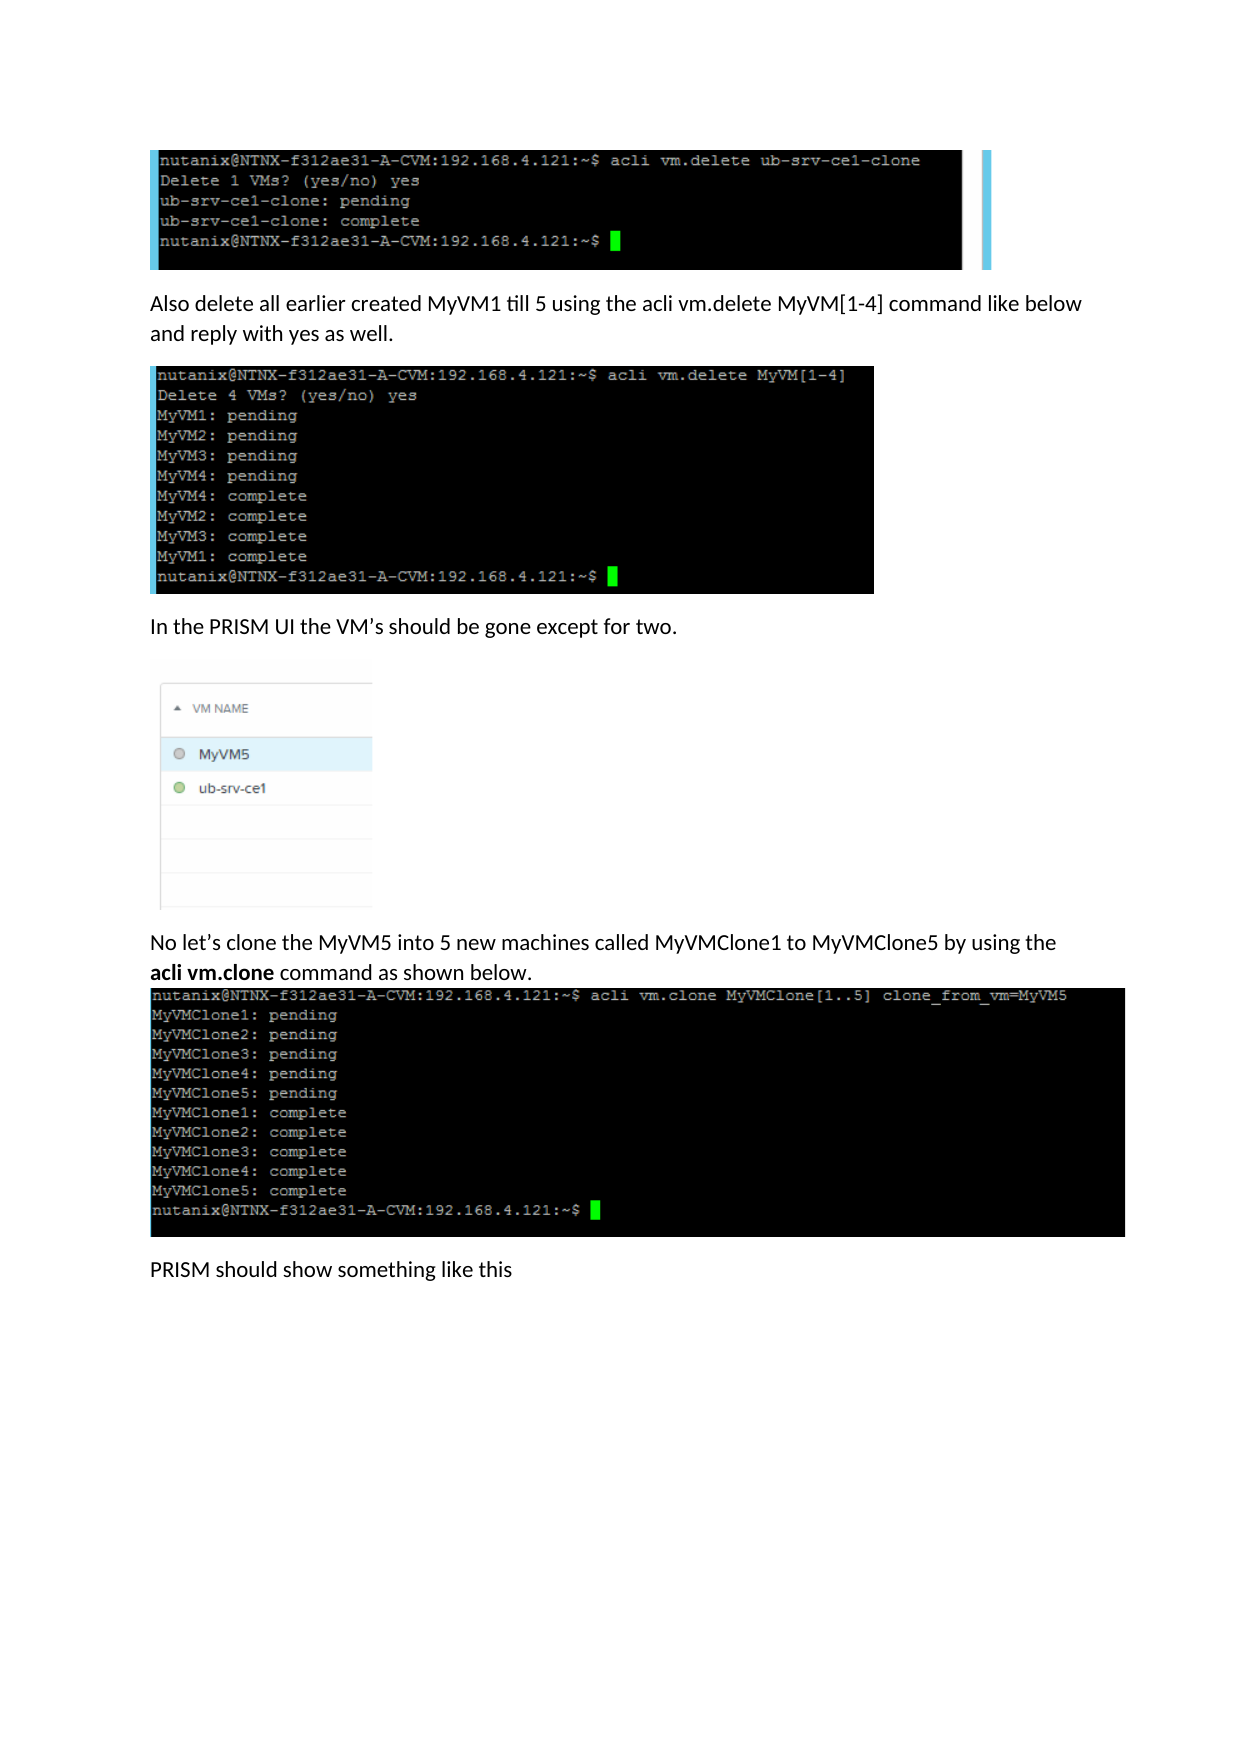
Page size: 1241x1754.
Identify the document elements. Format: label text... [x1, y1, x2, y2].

picture [150, 659, 373, 910]
text In the PRISM UI the VM’s should be gone except for two. [150, 612, 1090, 640]
picture [150, 988, 1125, 1237]
picture [150, 150, 992, 270]
picture [150, 366, 874, 594]
text No let’s clone the MyVM5 into 5 new machines called MyVMClone1 to MyVMClone5 by using the acli vm.clone command as shown below. [150, 928, 1090, 988]
text Also delete all earlier created MyVM1 till 5 using the acli vm.delete MyVM[1-4] command like below and reply with yes as well. [150, 289, 1090, 347]
text PRISM should show something like this [150, 1255, 1090, 1283]
